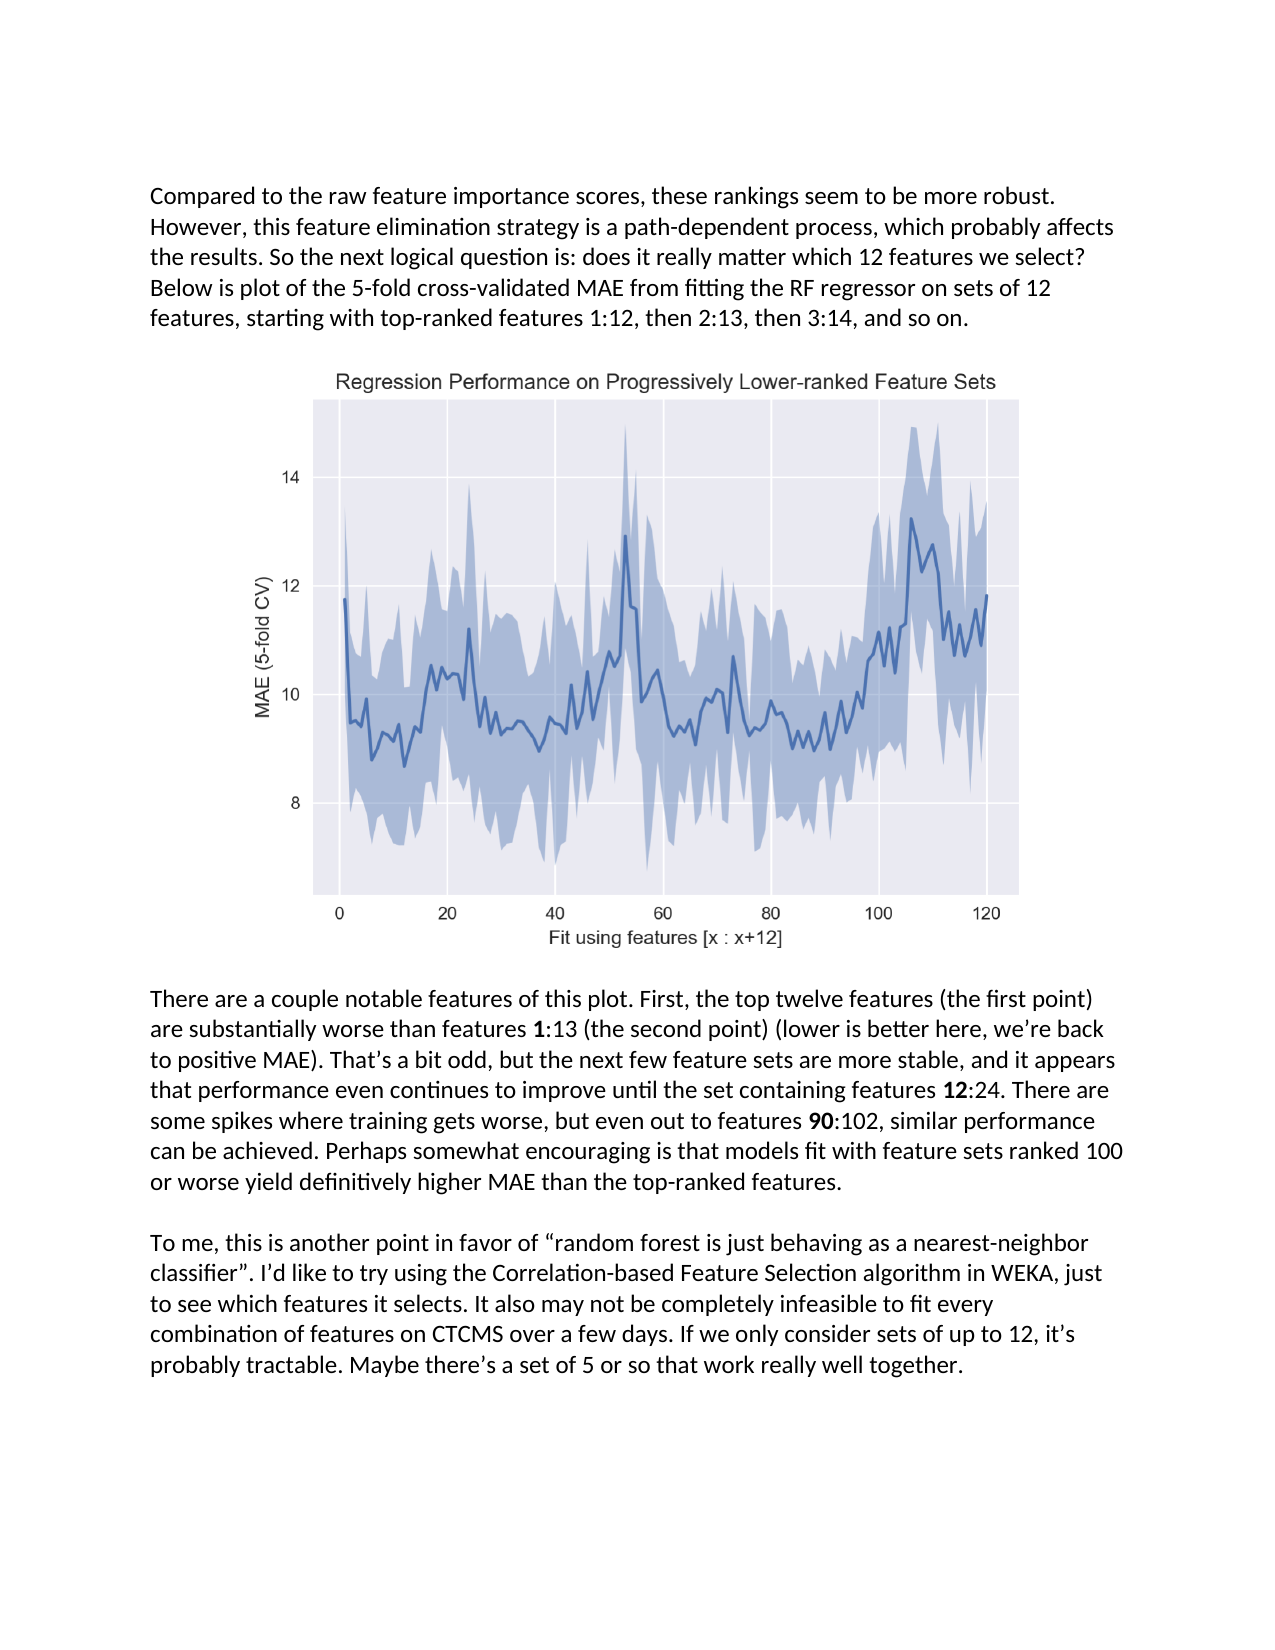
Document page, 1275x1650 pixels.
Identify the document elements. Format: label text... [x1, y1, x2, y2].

text There are a couple notable features of this plot. First, the top twelve features (the first point) are substantially worse than features 1:13 (the second point) (lower is better here, we’re back to positive MAE). That’s a bit odd, but the next few feature sets are more stable, and it appears that performance even continues to improve until the set containing features 12:24. There are some spikes where training gets worse, but even out to features 90:102, similar performance can be achieved. Perhaps somewhat encouraging is that models fit with feature sets ranked 100 or worse yield definitively higher MAE than the top-ranked features. [150, 983, 1125, 1196]
text Compared to the raw feature importance scores, these rankings seem to be more robust. However, this feature elimination strategy is a path-dependent process, which probably affects the results. So the next logical question is: does it really matter which 12 features we select? Below is plot of the 5-fold cross-validated MAE from fitting the RF regressor on sets of 12 features, starting with top-ranked features 1:12, then 2:13, then 3:14, and so on. [150, 181, 1125, 333]
text To me, this is another point in favor of “random forest is just behaving as a nearest-neighbor classifier”. I’d like to try using the Correlation-based Feature Selection algorithm in WEKA, just to see which features it selects. It also may not be completely infeasible to fit every combination of features on CTCMS over a few days. If we only consider sets of up to 12, it’s probably tractable. Maybe there’s a set of 5 or so that work really well together. [150, 1227, 1125, 1379]
picture [237, 363, 1038, 953]
